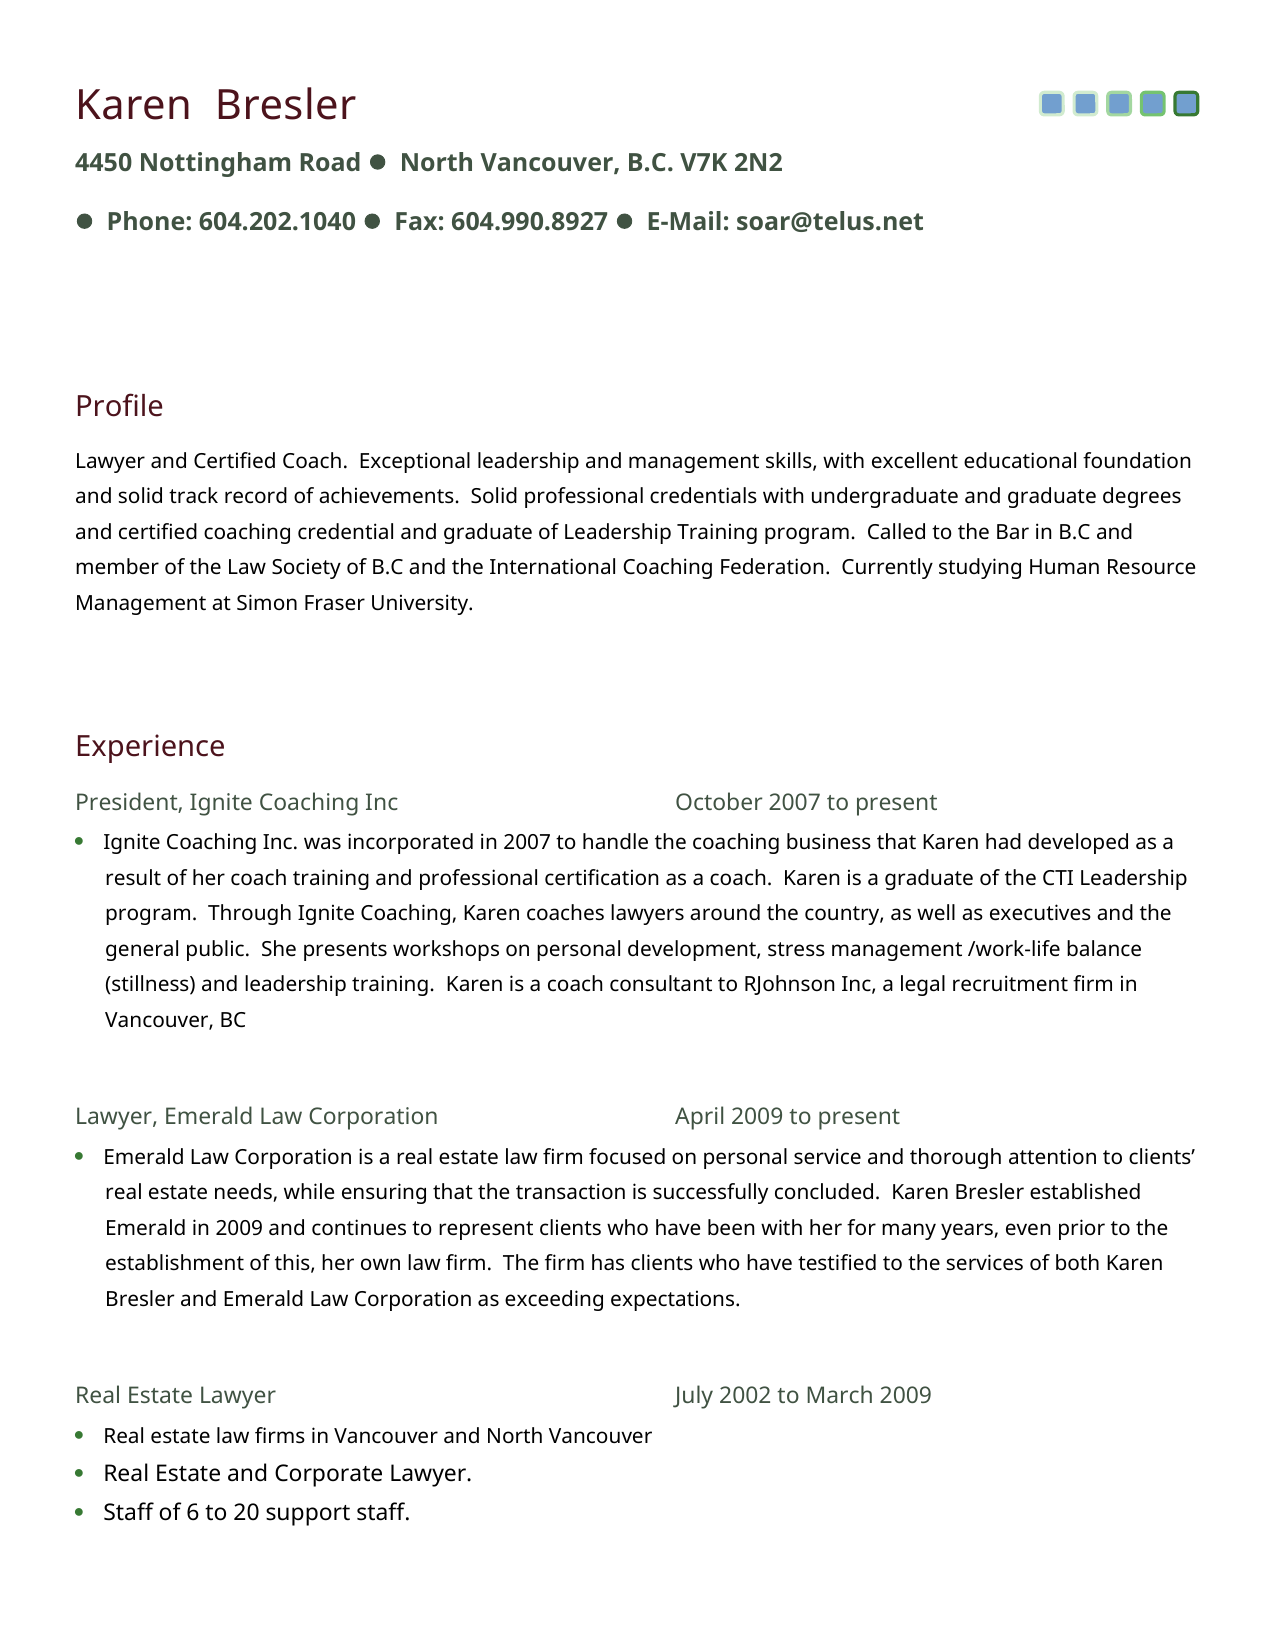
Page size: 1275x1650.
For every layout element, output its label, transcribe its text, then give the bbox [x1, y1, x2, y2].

subtitle Experience [75, 725, 1200, 765]
subtitle Lawyer, Emerald Law Corporation April 2009 to present [75, 1100, 1200, 1132]
subtitle President, Ignite Coaching Inc October 2007 to present [75, 786, 1200, 817]
subtitle Profile [75, 385, 1200, 425]
subtitle July 2002 to March 2009 [75, 1379, 1200, 1411]
